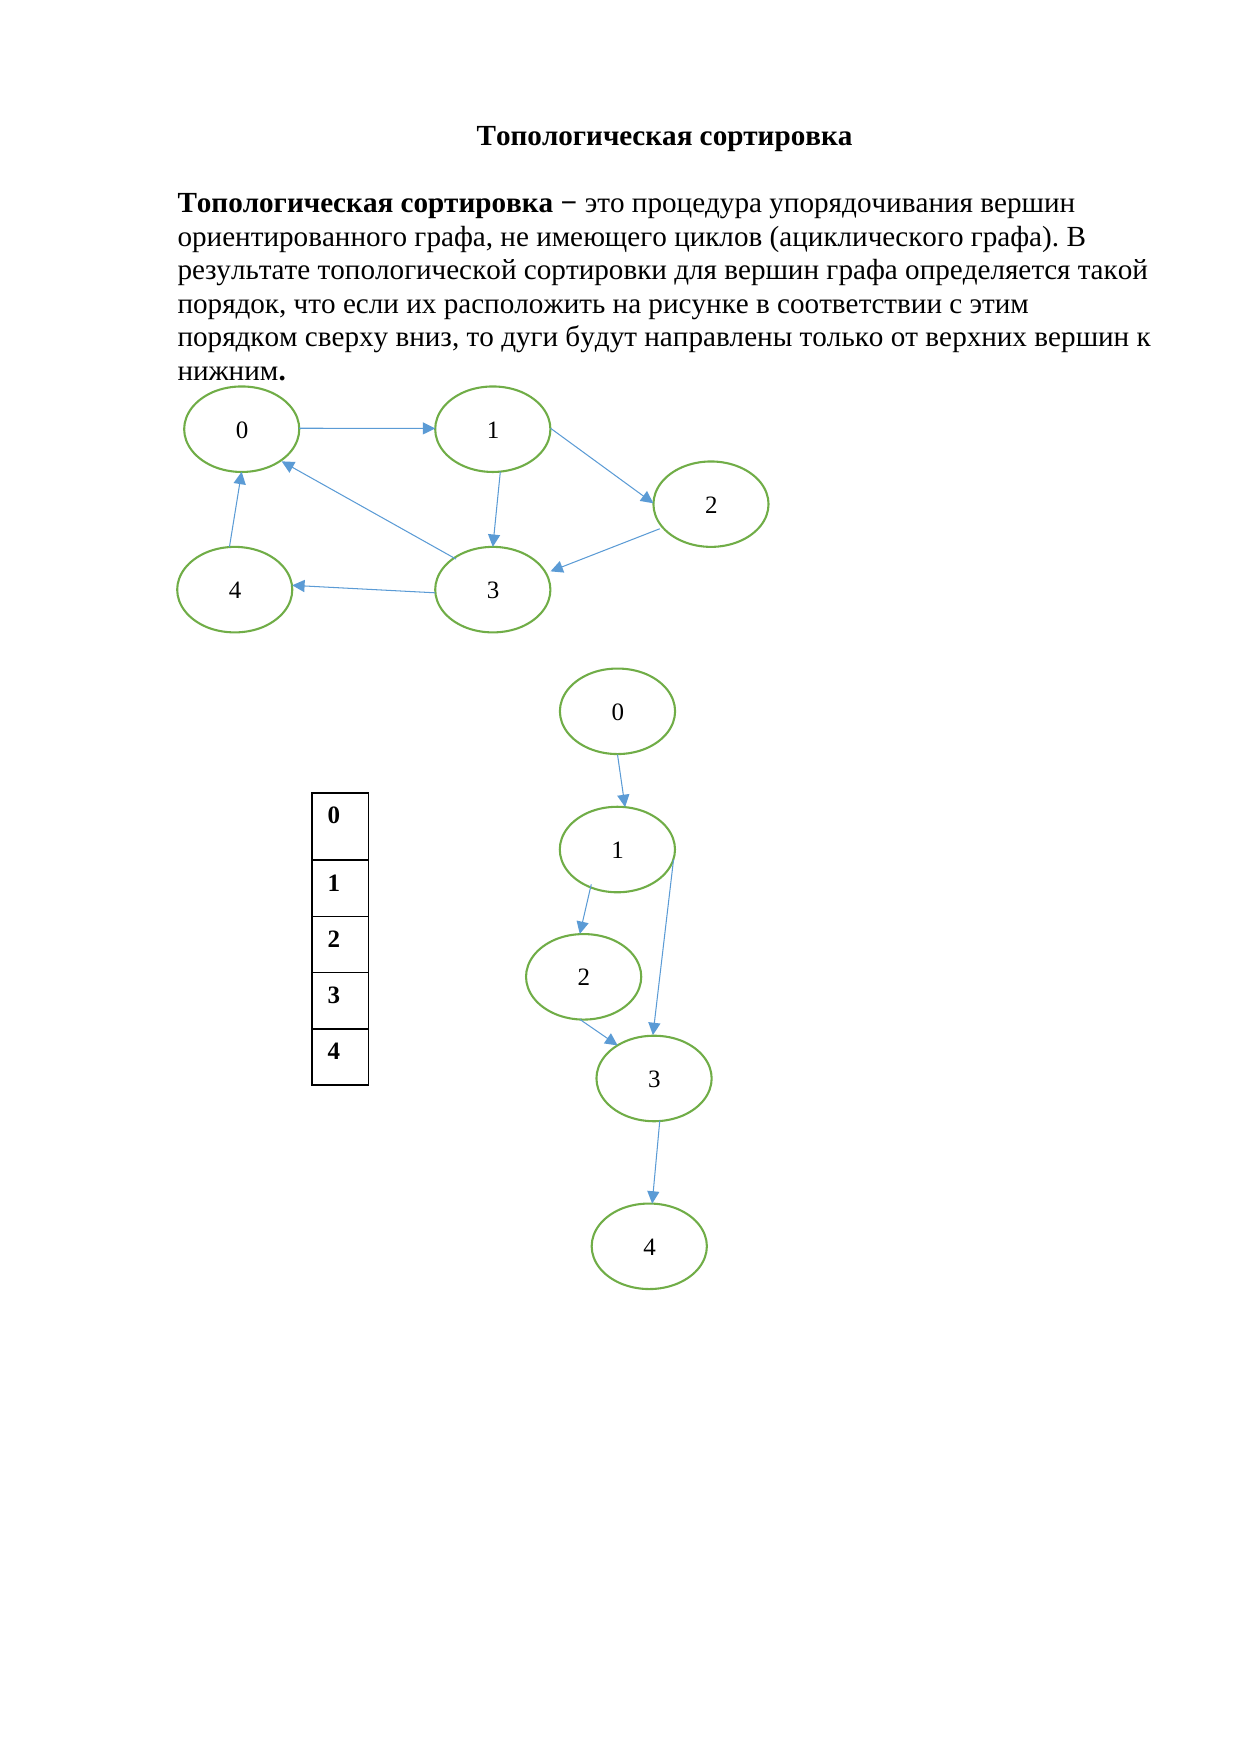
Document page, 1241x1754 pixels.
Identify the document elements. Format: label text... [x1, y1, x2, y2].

text Топологическая сортировка [177, 118, 1152, 152]
text Топологическая сортировка − это процедура упорядочивания вершин ориентированного графа, не имеющего циклов (ациклического графа). В результате топологической сортировки для вершин графа определяется такой порядок, что если их расположить на рисунке в соответствии с этим порядком сверху вниз, то дуги будут направлены только от верхних вершин к нижним. [177, 185, 1152, 386]
